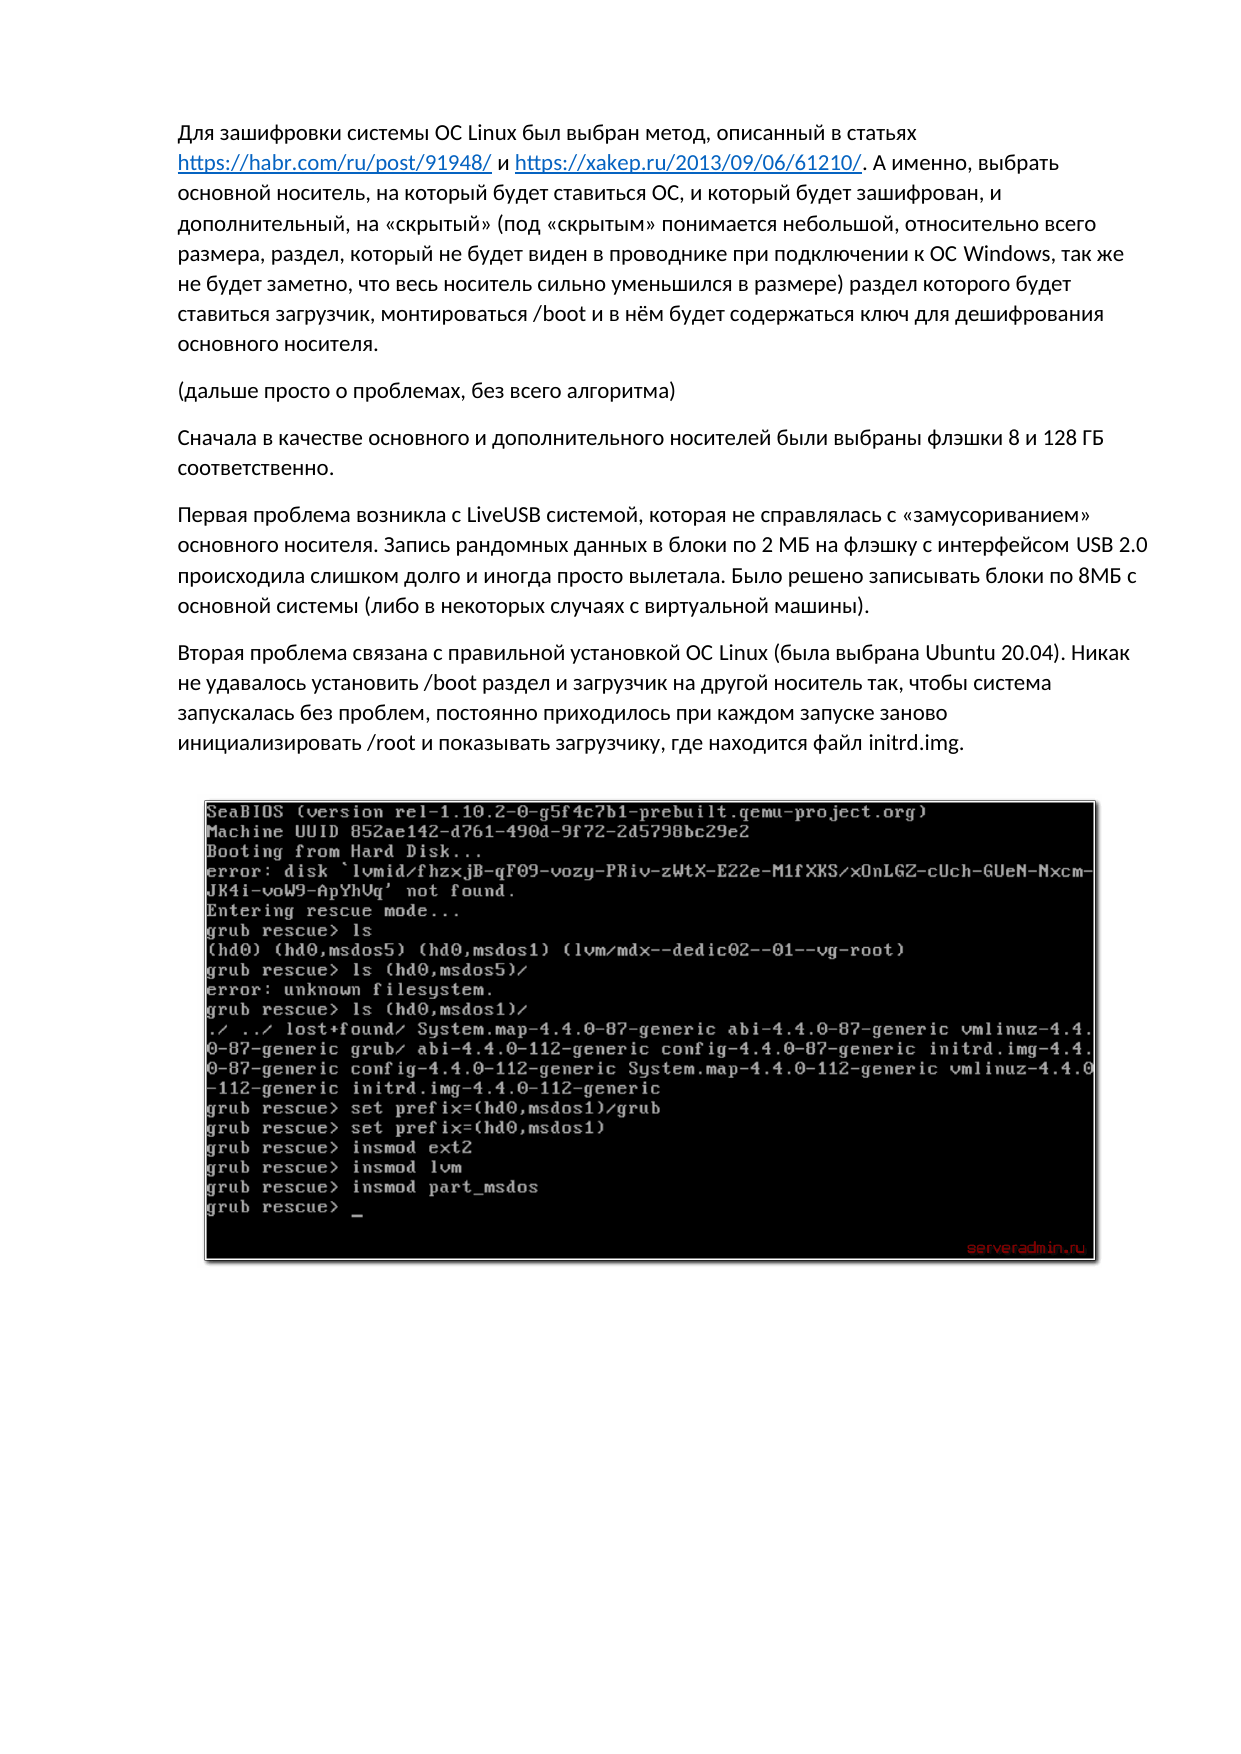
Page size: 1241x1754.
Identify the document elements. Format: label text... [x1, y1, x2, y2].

text Вторая проблема связана с правильной установкой ОС Linux (была выбрана Ubuntu 20.04). Никак не удавалось установить /boot раздел и загрузчик на другой носитель так, чтобы система запускалась без проблем, постоянно приходилось при каждом запуске заново инициализировать /root и показывать загрузчику, где находится файл initrd.img. [177, 638, 1152, 757]
text Для зашифровки системы ОС Linux был выбран метод, описанный в статьях https://habr.com/ru/post/91948/ и https://xakep.ru/2013/09/06/61210/. А именно, выбрать основной носитель, на который будет ставиться ОС, и который будет зашифрован, и дополнительный, на «скрытый» (под «скрытым» понимается небольшой, относительно всего размера, раздел, который не будет виден в проводнике при подключении к ОС Windows, так же не будет заметно, что весь носитель сильно уменьшился в размере) раздел которого будет ставиться загрузчик, монтироваться /boot и в нём будет содержаться ключ для дешифрования основного носителя. [177, 118, 1152, 358]
picture [197, 794, 1103, 1268]
text Первая проблема возникла с LiveUSB системой, которая не справлялась с «замусориванием» основного носителя. Запись рандомных данных в блоки по 2 МБ на флэшку с интерфейсом USB 2.0 происходила слишком долго и иногда просто вылетала. Было решено записывать блоки по 8МБ с основной системы (либо в некоторых случаях с виртуальной машины). [177, 500, 1152, 619]
text Сначала в качестве основного и дополнительного носителей были выбраны флэшки 8 и 128 ГБ соответственно. [177, 423, 1152, 482]
text (дальше просто о проблемах, без всего алгоритма) [177, 376, 1152, 404]
